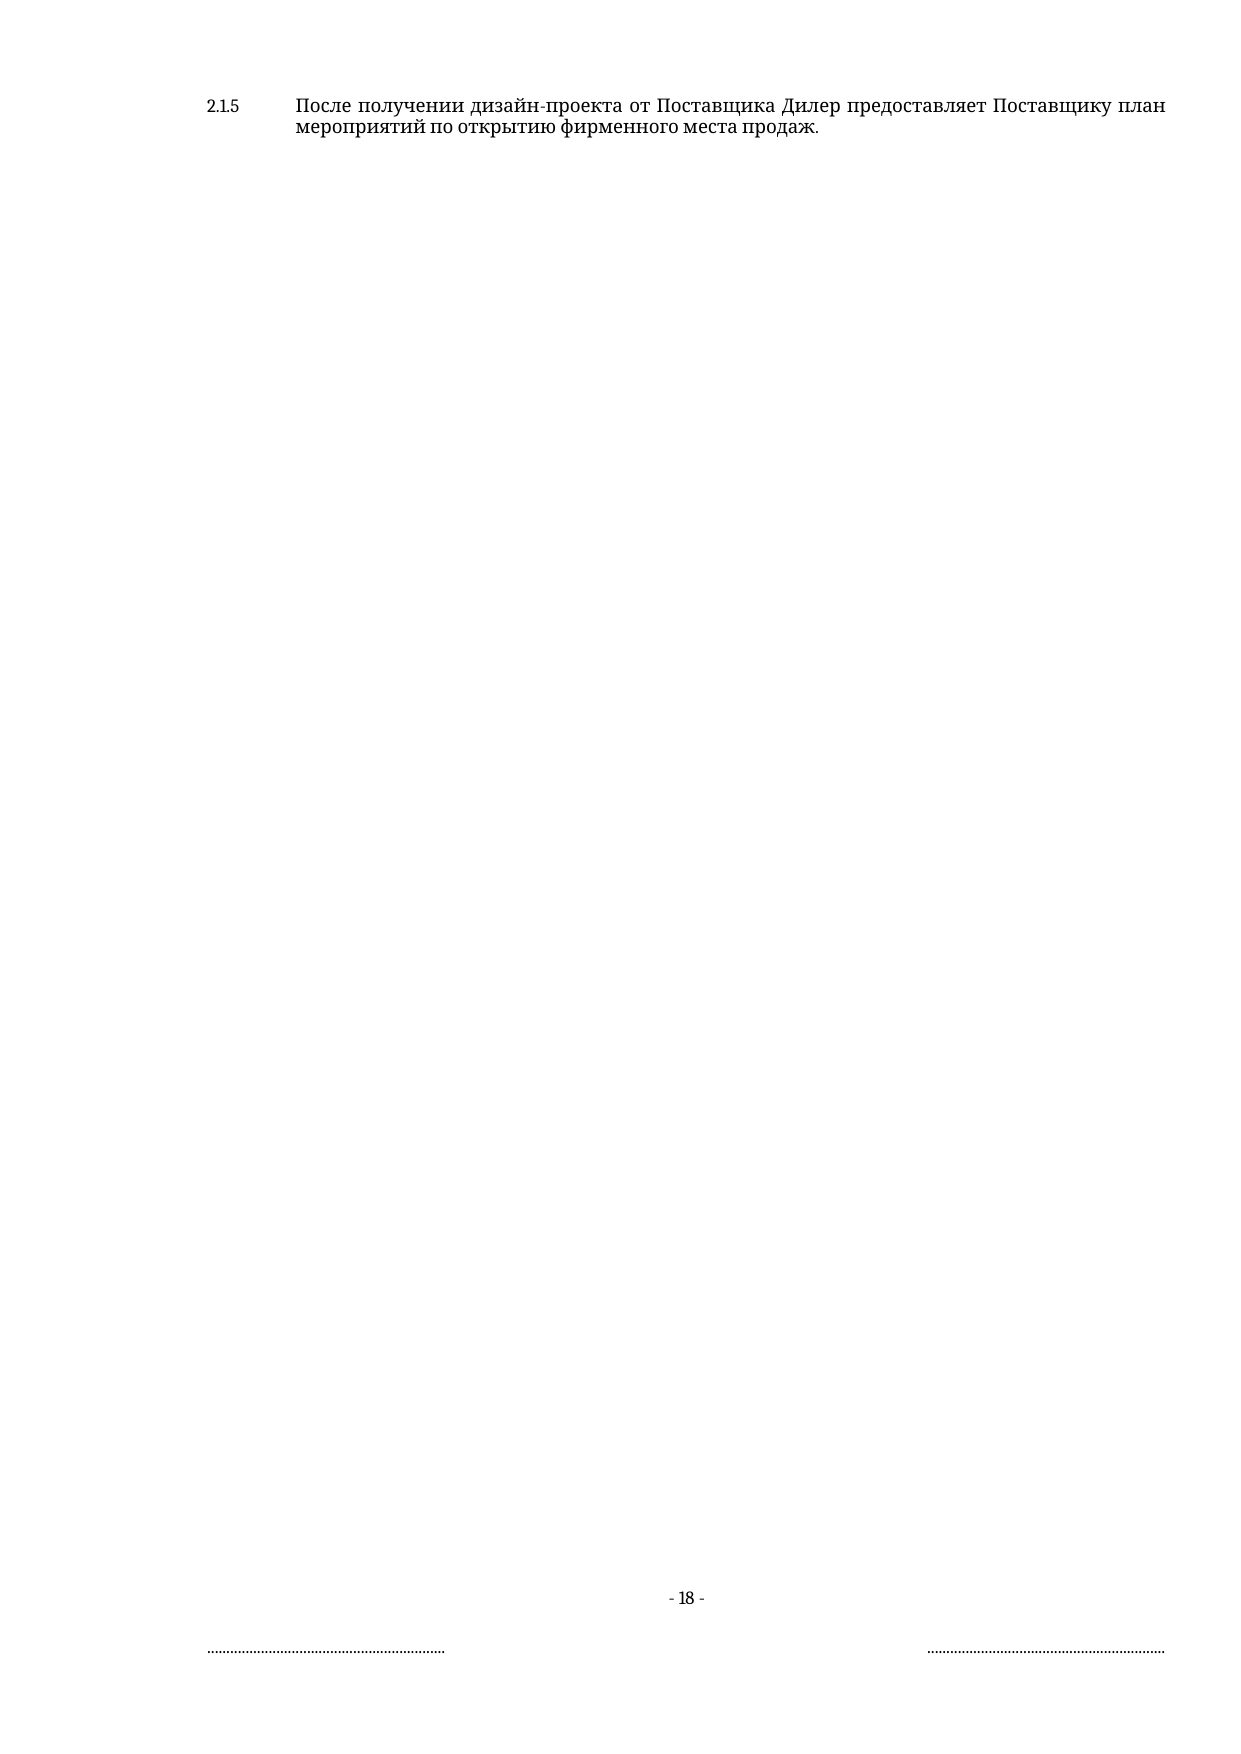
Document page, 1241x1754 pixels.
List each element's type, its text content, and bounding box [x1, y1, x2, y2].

subtitle После получении дизайн-проекта от Поставщика Дилер предоставляет Поставщику план мероприятий по открытию фирменного места продаж. [207, 95, 1166, 138]
